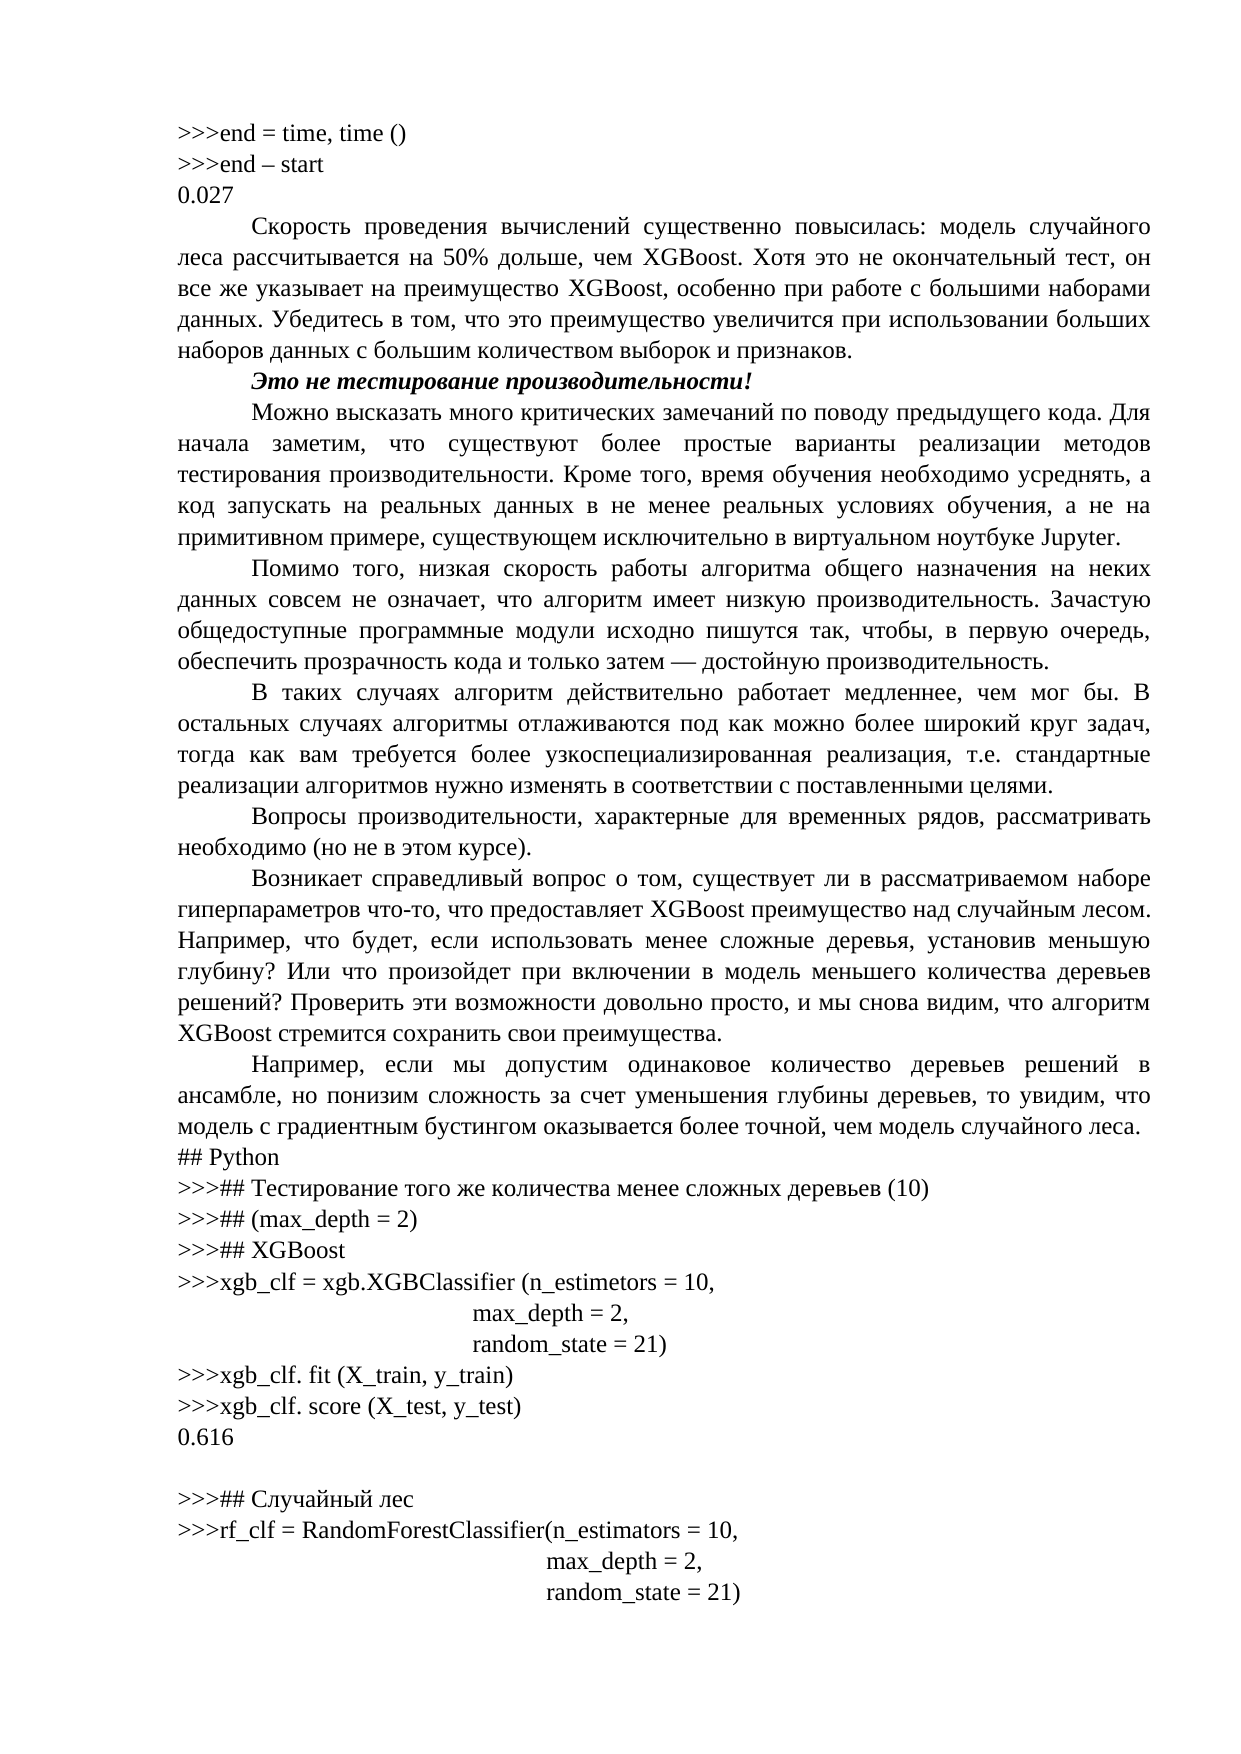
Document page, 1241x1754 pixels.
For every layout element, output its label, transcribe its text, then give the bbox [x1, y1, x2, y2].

text Например, если мы допустим одинаковое количество деревьев решений в ансамбле, но понизим сложность за счет уменьшения глубины деревьев, то увидим, что модель с градиентным бустингом оказывается более точной, чем модель случайного леса. [177, 1049, 1152, 1140]
text >>>## XGBoost [177, 1236, 1152, 1264]
text >>>rf_clf = RandomForestClassifier(n_estimators = 10, [177, 1515, 1152, 1544]
text >>>end – start [177, 149, 1152, 178]
text random_state = 21) [398, 1329, 1152, 1357]
text 0.027 [177, 180, 1152, 209]
text max_depth = 2, [398, 1298, 1152, 1326]
text >>>## (max_depth = 2) [177, 1204, 1152, 1233]
text Можно высказать много критических замечаний по поводу предыдущего кода. Для начала заметим, что существуют более простые варианты реализации методов тестирования производительности. Кроме того, время обучения необходимо усреднять, а код запускать на реальных данных в не менее реальных условиях обучения, а не на примитивном примере, существующем исключительно в виртуальном ноутбуке Jupyter. [177, 397, 1152, 550]
text >>>## Тестирование того же количества менее сложных деревьев (10) [177, 1173, 1152, 1202]
text >>>end = time, time () [177, 118, 1152, 147]
text Вопросы производительности, характерные для временных рядов, рассматривать необходимо (но не в этом курсе). [177, 801, 1152, 861]
text >>>xgb_clf. fit (X_train, y_train) [177, 1360, 1152, 1388]
text В таких случаях алгоритм действительно работает медленнее, чем мог бы. В остальных случаях алгоритмы отлаживаются под как можно более широкий круг задач, тогда как вам требуется более узкоспециализированная реализация, т.е. стандартные реализации алгоритмов нужно изменять в соответствии с поставленными целями. [177, 677, 1152, 799]
text max_depth = 2, [472, 1546, 1152, 1575]
text Скорость проведения вычислений существенно повысилась: модель случайного леса рассчитывается на 50% дольше, чем XGBoost. Хотя это не окончательный тест, он все же указывает на преимущество XGBoost, особенно при работе с большими наборами данных. Убедитесь в том, что это преимущество увеличится при использовании больших наборов данных с большим количеством выборок и признаков. [177, 211, 1152, 364]
text Это не тестирование производительности! [177, 366, 1152, 395]
text >>>xgb_clf = xgb.XGBClassifier (n_estimetors = 10, [177, 1267, 1152, 1295]
text Возникает справедливый вопрос о том, существует ли в рассматриваемом наборе гиперпараметров что-то, что предоставляет XGBoost преимущество над случайным лесом. Например, что будет, если использовать менее сложные деревья, установив меньшую глубину? Или что произойдет при включении в модель меньшего количества деревьев решений? Проверить эти возможности довольно просто, и мы снова видим, что алгоритм XGBoost стремится сохранить свои преимущества. [177, 863, 1152, 1047]
text random_state = 21) [472, 1577, 1152, 1606]
text ## Python [177, 1142, 1152, 1171]
text >>>xgb_clf. score (X_test, y_test) [177, 1391, 1152, 1419]
text >>>## Случайный лес [177, 1484, 1152, 1513]
text Помимо того, низкая скорость работы алгоритма общего назначения на неких данных совсем не означает, что алгоритм имеет низкую производительность. Зачастую общедоступные программные модули исходно пишутся так, чтобы, в первую очередь, обеспечить прозрачность кода и только затем — достойную производительность. [177, 553, 1152, 674]
text 0.616 [177, 1422, 1152, 1451]
